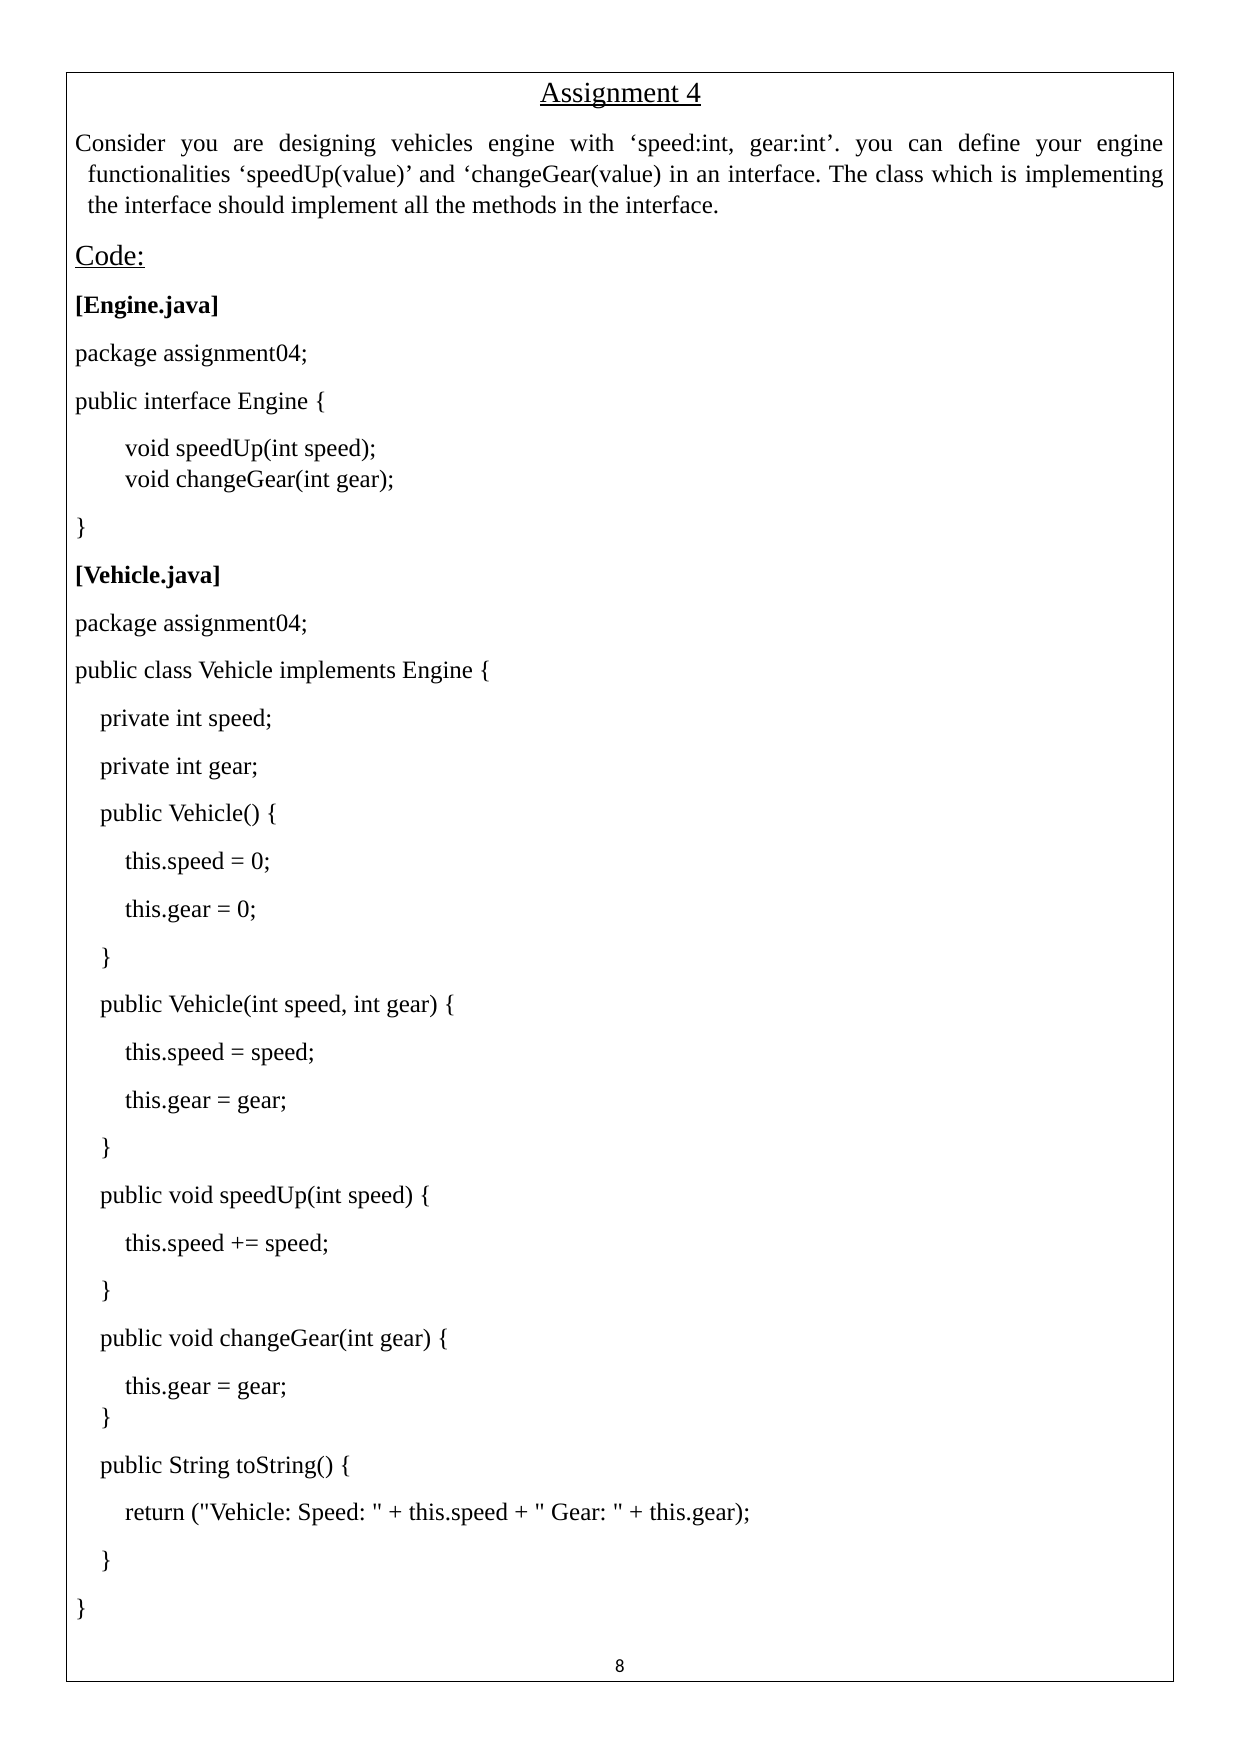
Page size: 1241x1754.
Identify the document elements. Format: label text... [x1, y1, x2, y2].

text public class Vehicle implements Engine { [75, 655, 1165, 684]
text public Vehicle(int speed, int gear) { [75, 989, 1165, 1018]
text Assignment 4 [75, 75, 1165, 108]
text public String toString() { [75, 1450, 1165, 1478]
text Code: [75, 238, 1165, 271]
text public interface Engine { [75, 386, 1165, 414]
text } [75, 1276, 1165, 1304]
text this.gear = gear; [75, 1085, 1165, 1113]
text } [75, 942, 1165, 970]
text this.speed = speed; [75, 1037, 1165, 1066]
text package assignment04; [75, 338, 1165, 367]
text this.gear = 0; [75, 894, 1165, 923]
text package assignment04; [75, 608, 1165, 636]
text } [75, 1545, 1165, 1574]
text Consider you are designing vehicles engine with ‘speed:int, gear:int’. you can define your engine functionalities ‘speedUp(value)’ and ‘changeGear(value) in an interface. The class which is implementing the interface should implement all the methods in the interface. [75, 128, 1165, 219]
text void speedUp(int speed); void changeGear(int gear); [125, 433, 1165, 493]
text } [75, 512, 1165, 541]
text this.speed = 0; [75, 846, 1165, 875]
text [Vehicle.java] [75, 560, 1165, 589]
text this.gear = gear; } [75, 1371, 1165, 1431]
text return ("Vehicle: Speed: " + this.speed + " Gear: " + this.gear); [75, 1497, 1165, 1526]
text public void speedUp(int speed) { [75, 1180, 1165, 1209]
text this.speed += speed; [75, 1228, 1165, 1257]
text private int speed; [75, 703, 1165, 732]
text public Vehicle() { [75, 798, 1165, 827]
text private int gear; [75, 751, 1165, 779]
text } [75, 1593, 1165, 1622]
text } [75, 1132, 1165, 1161]
text [Engine.java] [75, 290, 1165, 319]
text public void changeGear(int gear) { [75, 1323, 1165, 1352]
